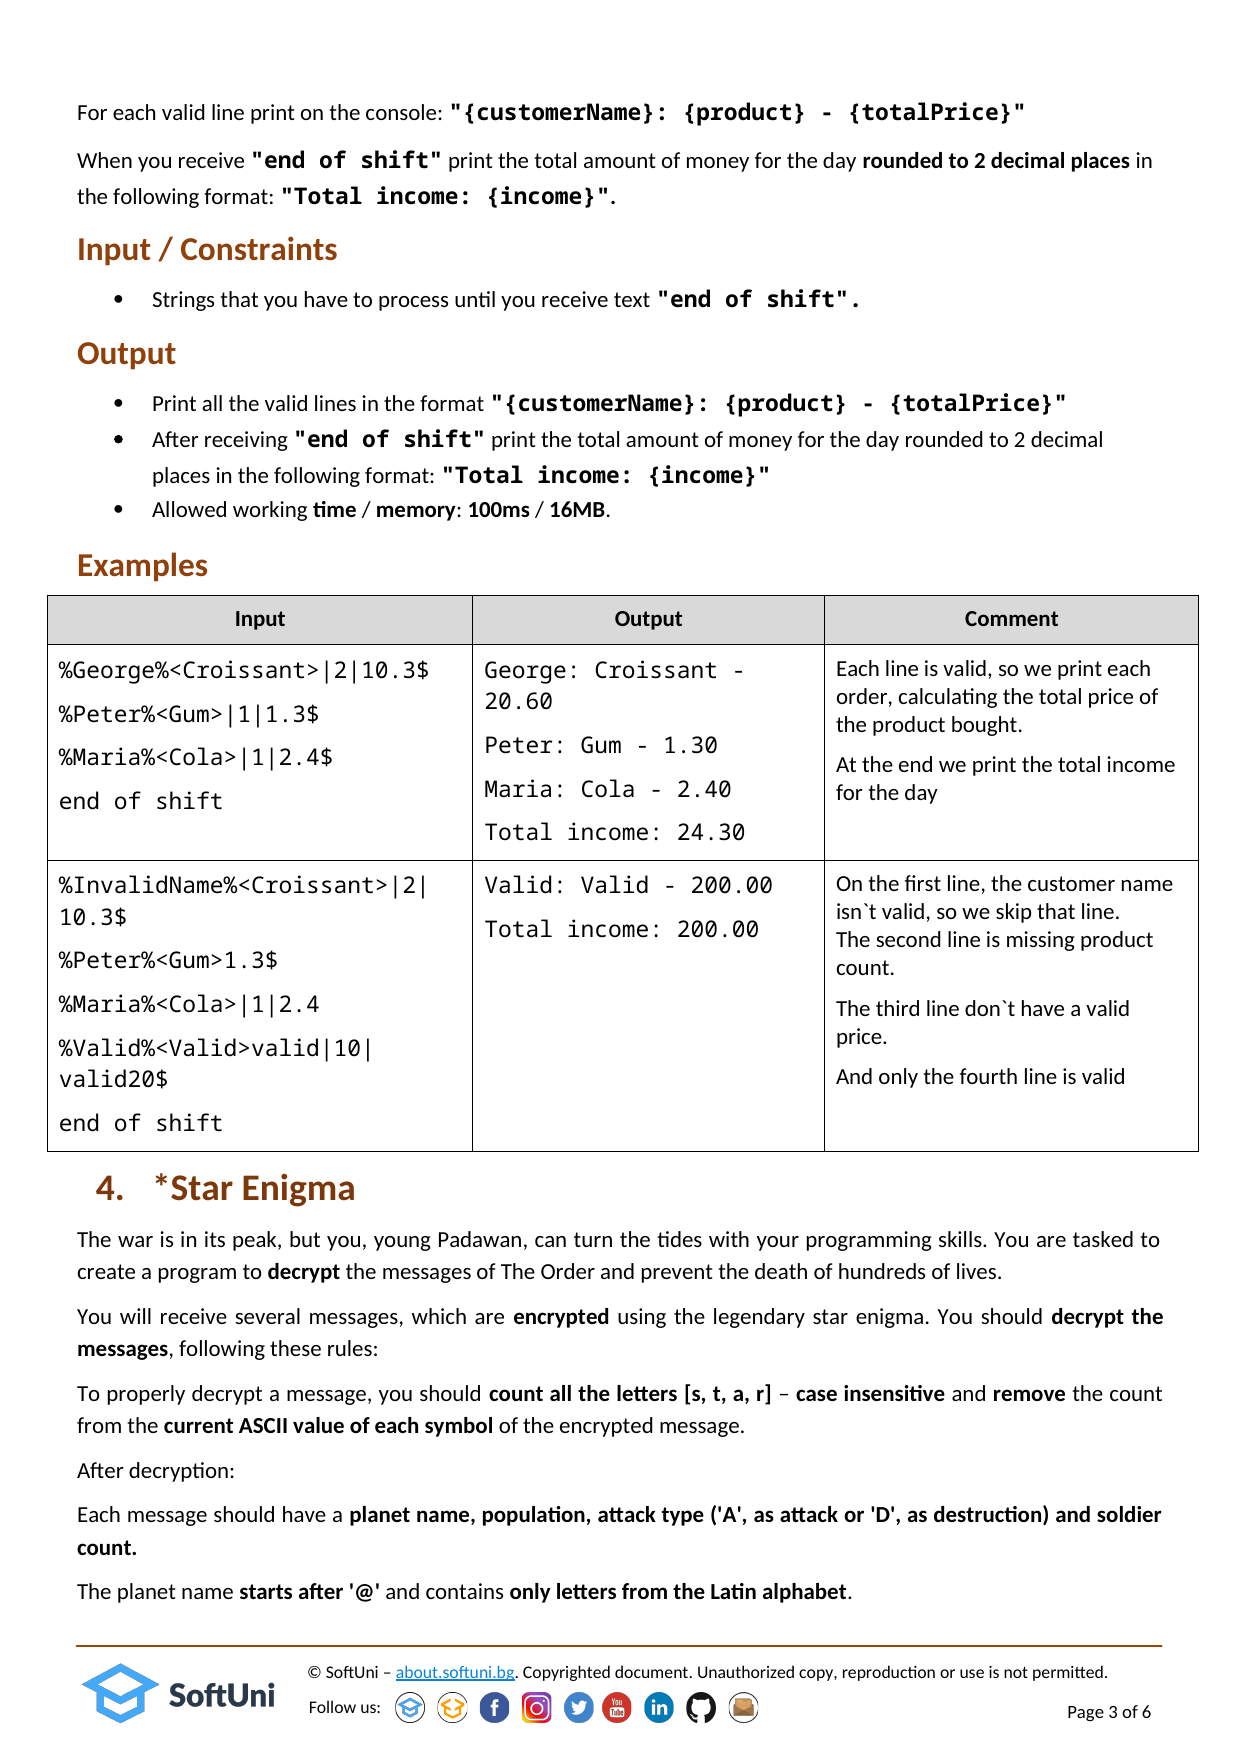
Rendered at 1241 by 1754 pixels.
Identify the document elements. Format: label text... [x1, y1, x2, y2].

picture [75, 1658, 281, 1729]
picture [564, 1692, 594, 1723]
table_cell Each line is valid, so we print each order, calculating the total price of the product bought. At the end we print the total income for the day [825, 645, 1198, 860]
picture [644, 1714, 653, 1723]
text Each message should have a planet name, population, attack type ('A', as attack or 'D', as destruction) and soldier count. [77, 1501, 1163, 1561]
list Strings that you have to process until you receive text "end of shift". [114, 283, 1163, 314]
picture [665, 1714, 674, 1723]
table_header Comment [825, 596, 1198, 644]
table_cell George: Croissant - 20.60 Peter: Gum - 1.30 Maria: Cola - 2.40 Total income: 24.30 [473, 645, 824, 860]
text After decryption: [77, 1456, 1163, 1484]
table_cell %InvalidName%<Croissant>|2|10.3$ %Peter%<Gum>1.3$ %Maria%<Cola>|1|2.4 %Valid%<Valid>valid|10|valid20$ end of shift [48, 861, 472, 1151]
picture [686, 1692, 716, 1723]
subtitle Examples [77, 543, 1163, 584]
picture [644, 1692, 653, 1701]
table_header Input [48, 596, 472, 644]
picture [728, 1692, 759, 1723]
subtitle Input / Constraints [77, 228, 1163, 269]
text The planet name starts after '@' and contains only letters from the Latin alphabet. [77, 1577, 1163, 1605]
table_cell On the first line, the customer name isn`t valid, so we skip that line. The second line is missing product count. The third line don`t have a valid price. And only the fourth line is valid [825, 861, 1198, 1151]
picture [437, 1692, 468, 1723]
text When you receive "end of shift" print the total amount of money for the day rounded to 2 decimal places in the following format: "Total income: {income}". [77, 144, 1163, 211]
picture [665, 1692, 674, 1701]
list Print all the valid lines in the format "{customerName}: {product} - {totalPrice}" [114, 387, 1163, 418]
text The war is in its peak, but you, young Padawan, can turn the tides with your programming skills. You are tasked to create a program to decrypt the messages of The Order and prevent the death of hundreds of lives. [77, 1225, 1163, 1285]
table_header Output [473, 596, 824, 644]
picture [479, 1692, 510, 1723]
table_cell Valid: Valid - 200.00 Total income: 200.00 [473, 861, 824, 1151]
text You will receive several messages, which are encrypted using the legendary star enigma. You should decrypt the messages, following these rules: [77, 1302, 1163, 1362]
picture [658, 1705, 667, 1714]
picture [522, 1692, 552, 1723]
table_cell %George%<Croissant>|2|10.3$ %Peter%<Gum>|1|1.3$ %Maria%<Cola>|1|2.4$ end of shift [48, 645, 472, 860]
list Allowed working time / memory: 100ms / 16MB. [114, 495, 1163, 523]
picture [395, 1692, 425, 1723]
subtitle Output [77, 332, 1163, 372]
text For each valid line print on the console: "{customerName}: {product} - {totalPrice}" [77, 95, 1163, 127]
picture [602, 1692, 632, 1723]
text To properly decrypt a message, you should count all the letters [s, t, a, r] – case insensitive and remove the count from the current ASCII value of each symbol of the encrypted message. [77, 1379, 1163, 1439]
subtitle *Star Enigma [96, 1164, 1163, 1210]
list After receiving "end of shift" print the total amount of money for the day rounded to 2 decimal places in the following format: "Total income: {income}" [114, 423, 1163, 490]
